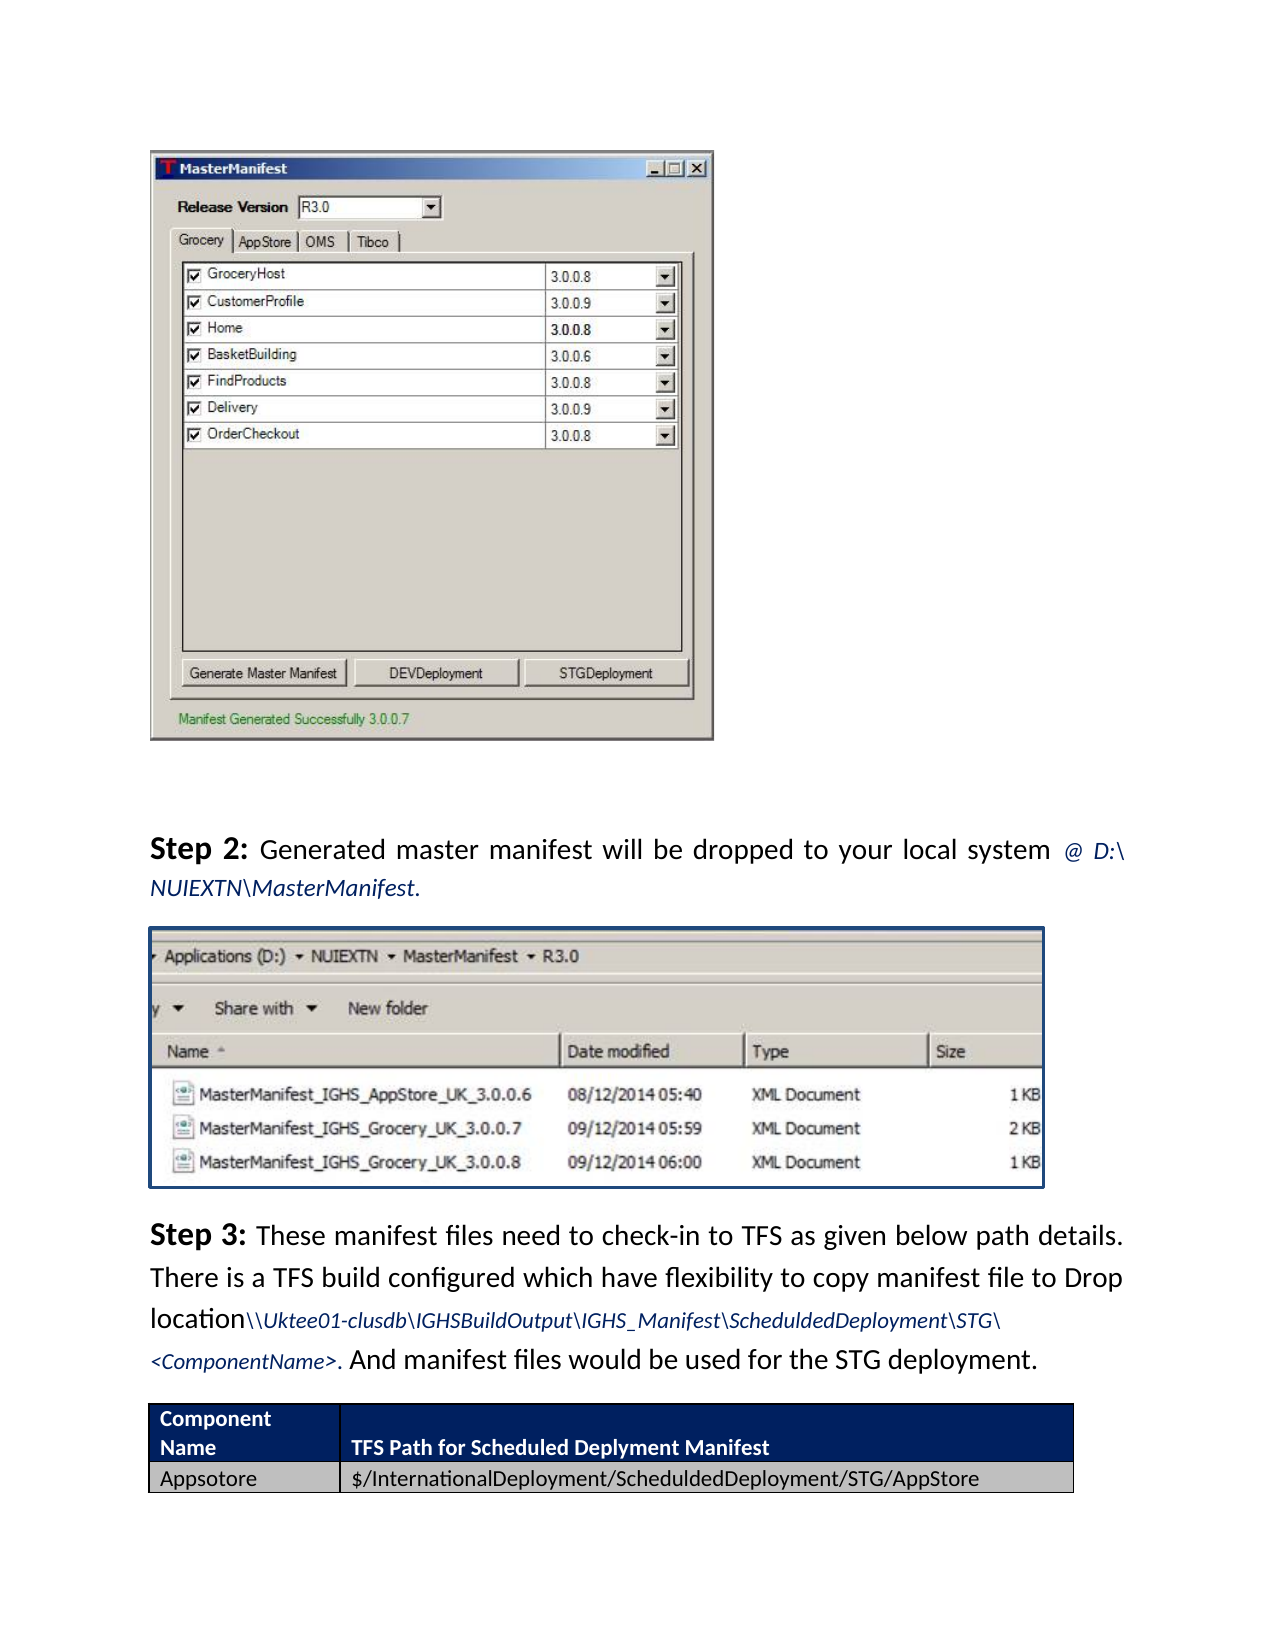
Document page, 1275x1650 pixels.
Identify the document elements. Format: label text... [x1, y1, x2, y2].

picture [152, 930, 1042, 1186]
text Step 3: These manifest files need to check-in to TFS as given below path details. There is a TFS build configured which have flexibility to copy manifest file to Drop location\\Uktee01-clusdb\IGHSBuildOutput\IGHS_Manifest\ScheduldedDeployment\STG\ <ComponentName>. And manifest files would be used for the STG deployment. [150, 1213, 1125, 1376]
table_header TFS Path for Scheduled Deplyment Manifest [341, 1405, 1073, 1461]
table_cell Appsotore [150, 1462, 339, 1492]
text Step 2: Generated master manifest will be dropped to your local system @ D:\NUIEXTN\MasterManifest. [150, 827, 1125, 903]
table_cell $/InternationalDeployment/ScheduldedDeployment/STG/AppStore [341, 1462, 1073, 1492]
picture [150, 150, 715, 741]
table_header Component Name [150, 1405, 339, 1461]
